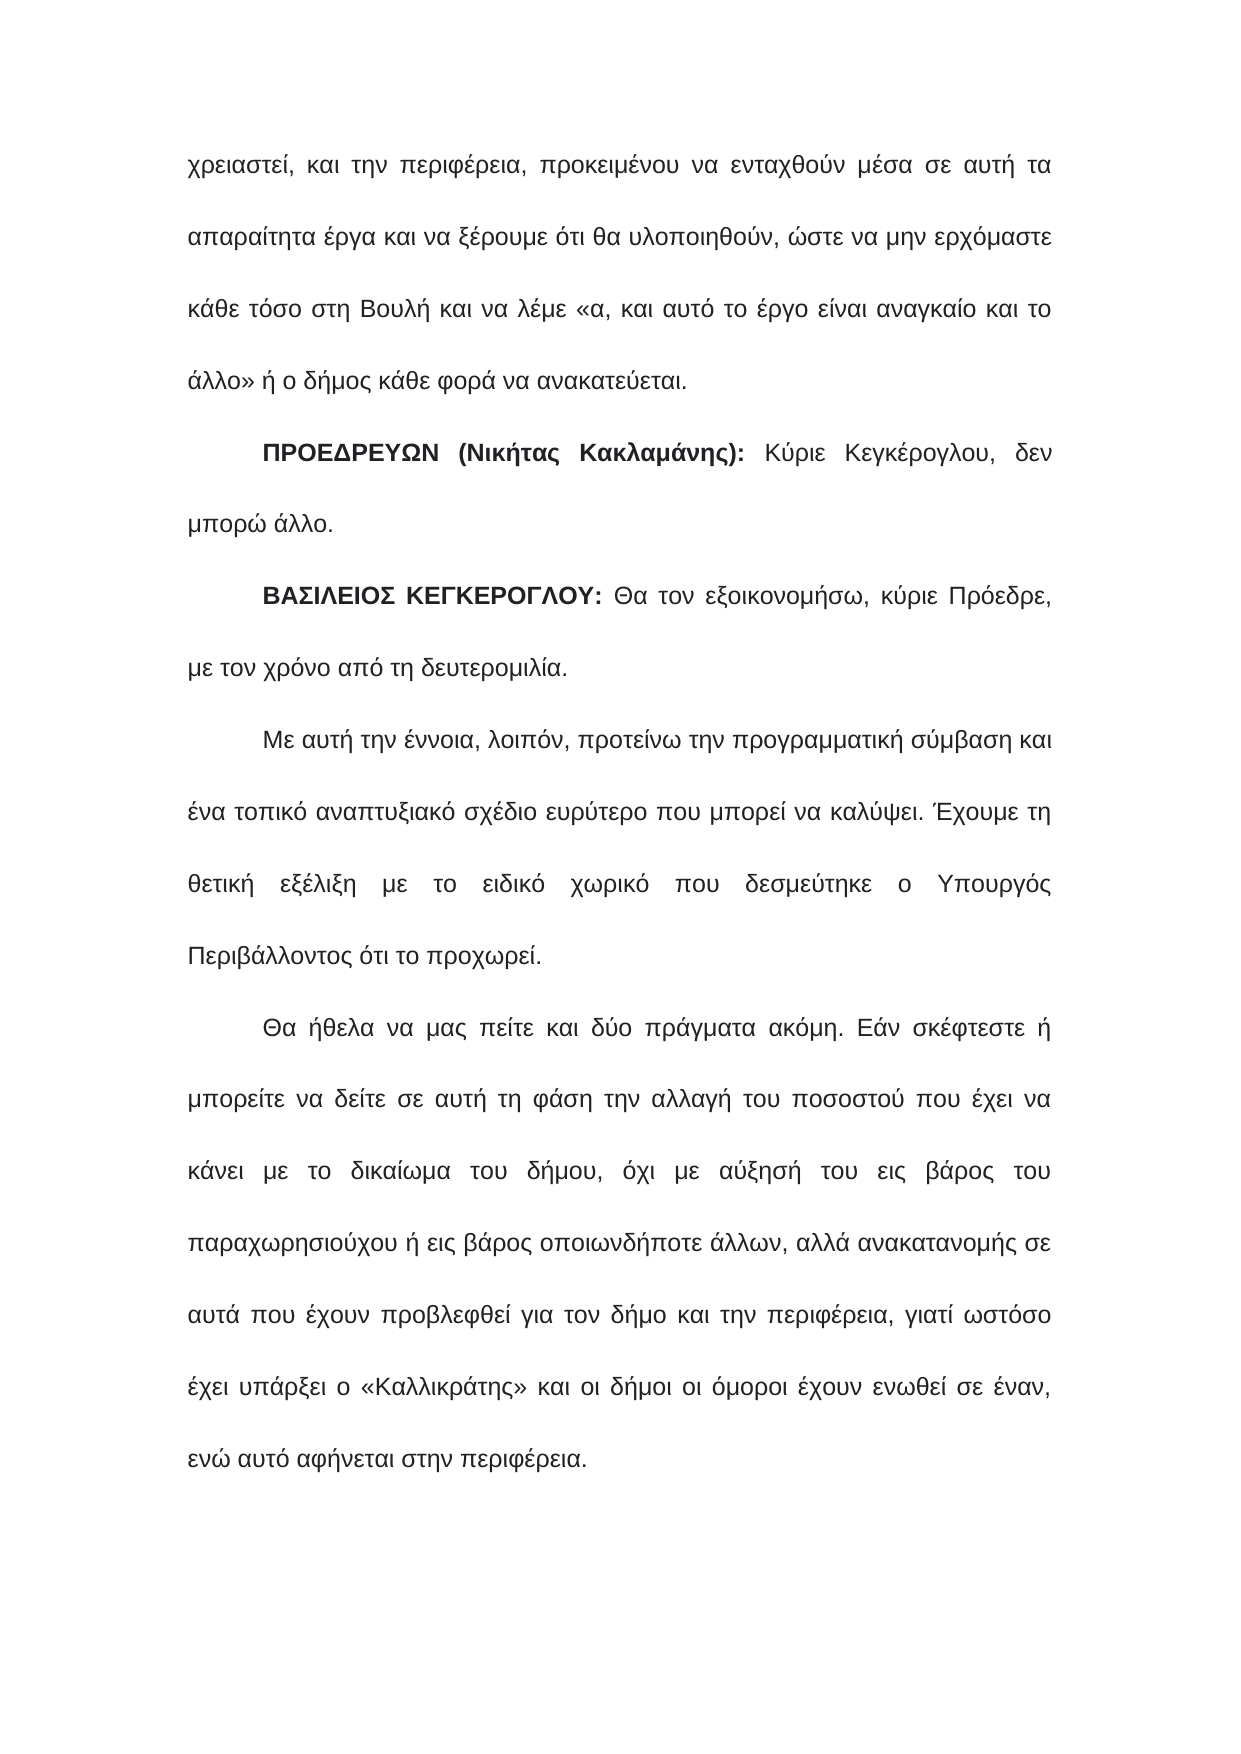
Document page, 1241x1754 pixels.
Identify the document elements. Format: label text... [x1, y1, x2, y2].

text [187, 150, 1053, 394]
text ΒΑΣΙΛΕΙΟΣ ΚΕΓΚΕΡΟΓΛΟΥ: Θα τον εξοικονομήσω, κύριε Πρόεδρε, με τον χρόνο από τη δευτερομιλία. [187, 581, 1053, 682]
text ΠΡΟΕΔΡΕΥΩΝ (Νικήτας Κακλαμάνης): Κύριε Κεγκέρογλου, δεν μπορώ άλλο. [187, 437, 1053, 538]
text Θα ήθελα να μας πείτε και δύο πράγματα ακόμη. Εάν σκέφτεστε ή μπορείτε να δείτε σε αυτή τη φάση την αλλαγή του ποσοστού που έχει να κάνει με το δικαίωμα του δήμου, όχι με αύξησή του εις βάρος του παραχωρησιούχου ή εις βάρος οποιωνδήποτε άλλων, αλλά ανακατανομής σε αυτά που έχουν προβλεφθεί για τον δήμο και την περιφέρεια, γιατί ωστόσο έχει υπάρξει ο «Καλλικράτης» και οι δήμοι οι όμοροι έχουν ενωθεί σε έναν, ενώ αυτό αφήνεται στην περιφέρεια. [187, 1012, 1053, 1472]
text Με αυτή την έννοια, λοιπόν, προτείνω την προγραμματική σύμβαση και ένα τοπικό αναπτυξιακό σχέδιο ευρύτερο που μπορεί να καλύψει. Έχουμε τη θετική εξέλιξη με το ειδικό χωρικό που δεσμεύτηκε ο Υπουργός Περιβάλλοντος ότι το προχωρεί. [187, 725, 1053, 969]
